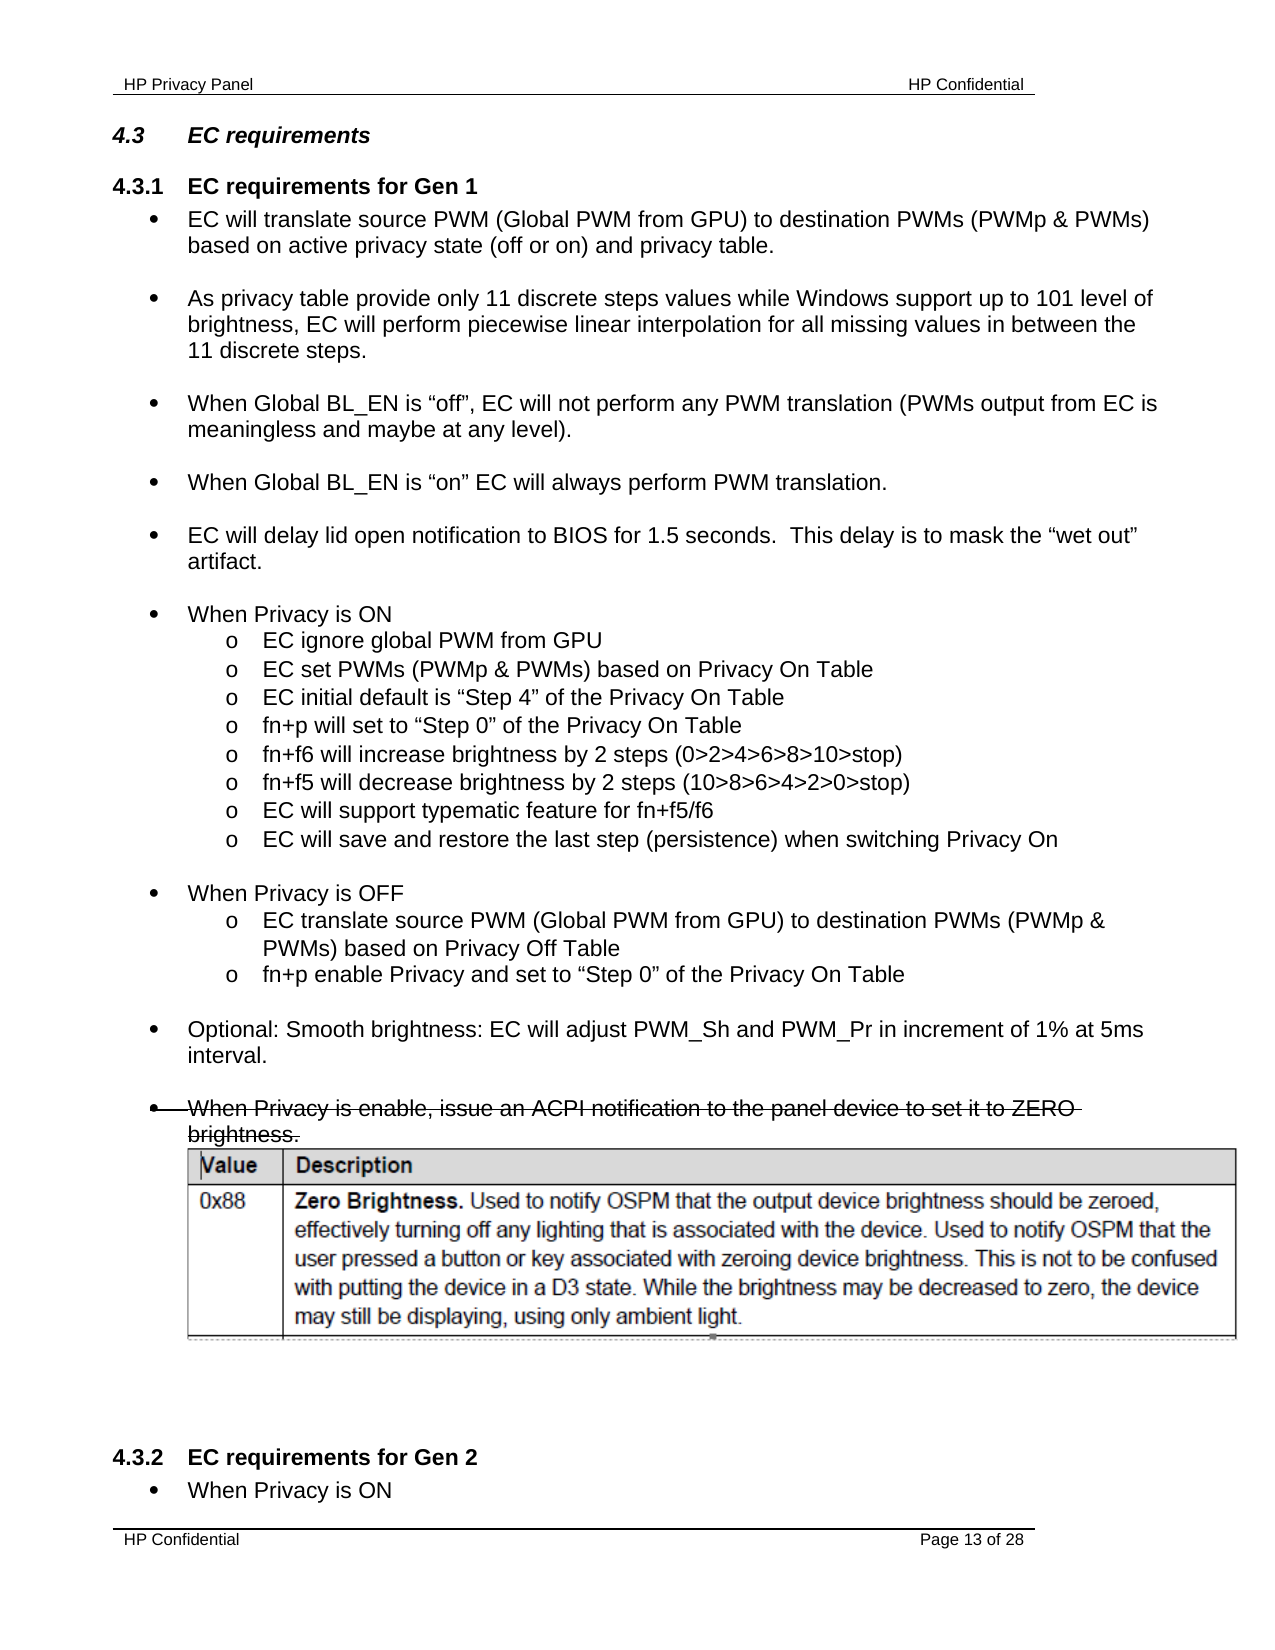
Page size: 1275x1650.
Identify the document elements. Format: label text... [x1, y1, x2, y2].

list fn+p will set to “Step 0” of the Privacy On Table [225, 712, 1162, 741]
list EC initial default is “Step 4” of the Privacy On Table [225, 684, 1162, 712]
subtitle EC requirements for Gen 2 [112, 1444, 1162, 1470]
list As privacy table provide only 11 discrete steps values while Windows support up to 101 level of brightness, EC will perform piecewise linear interpolation for all missing values in between the 11 discrete steps. [150, 284, 1162, 364]
list fn+f6 will increase brightness by 2 steps (0>2>4>6>8>10>stop) [225, 741, 1162, 769]
list When Global BL_EN is “off”, EC will not perform any PWM translation (PWMs output from EC is meaningless and maybe at any level). [150, 390, 1162, 443]
list When Privacy is ON [150, 601, 1162, 627]
list EC will support typematic feature for fn+f5/f6 [225, 797, 1162, 826]
list EC will save and restore the last step (persistence) when switching Privacy On [225, 826, 1162, 854]
list EC will translate source PWM (Global PWM from GPU) to destination PWMs (PWMp & PWMs) based on active privacy state (off or on) and privacy table. [150, 206, 1162, 258]
list fn+p enable Privacy and set to “Step 0” of the Privacy On Table [225, 961, 1162, 989]
list EC translate source PWM (Global PWM from GPU) to destination PWMs (PWMp & PWMs) based on Privacy Off Table [225, 907, 1162, 961]
list EC will delay lid open notification to BIOS for 1.5 seconds. This delay is to mask the “wet out” artifact. [150, 522, 1162, 574]
picture [187, 1147, 1238, 1342]
subtitle EC requirements for Gen 1 [112, 173, 1162, 199]
list When Privacy is OFF [150, 880, 1162, 907]
list When Privacy is ON [150, 1477, 1162, 1503]
list fn+f5 will decrease brightness by 2 steps (10>8>6>4>2>0>stop) [225, 769, 1162, 797]
list When Global BL_EN is “on” EC will always perform PWM translation. [150, 469, 1162, 495]
list EC set PWMs (PWMp & PWMs) based on Privacy On Table [225, 656, 1162, 684]
list When Privacy is enable, issue an ACPI notification to the panel device to set it to ZERO brightness. [150, 1095, 1162, 1148]
list Optional: Smooth brightness: EC will adjust PWM_Sh and PWM_Pr in increment of 1% at 5ms interval. [150, 1016, 1162, 1069]
subtitle EC requirements [112, 122, 1162, 148]
list EC ignore global PWM from GPU [225, 627, 1162, 656]
